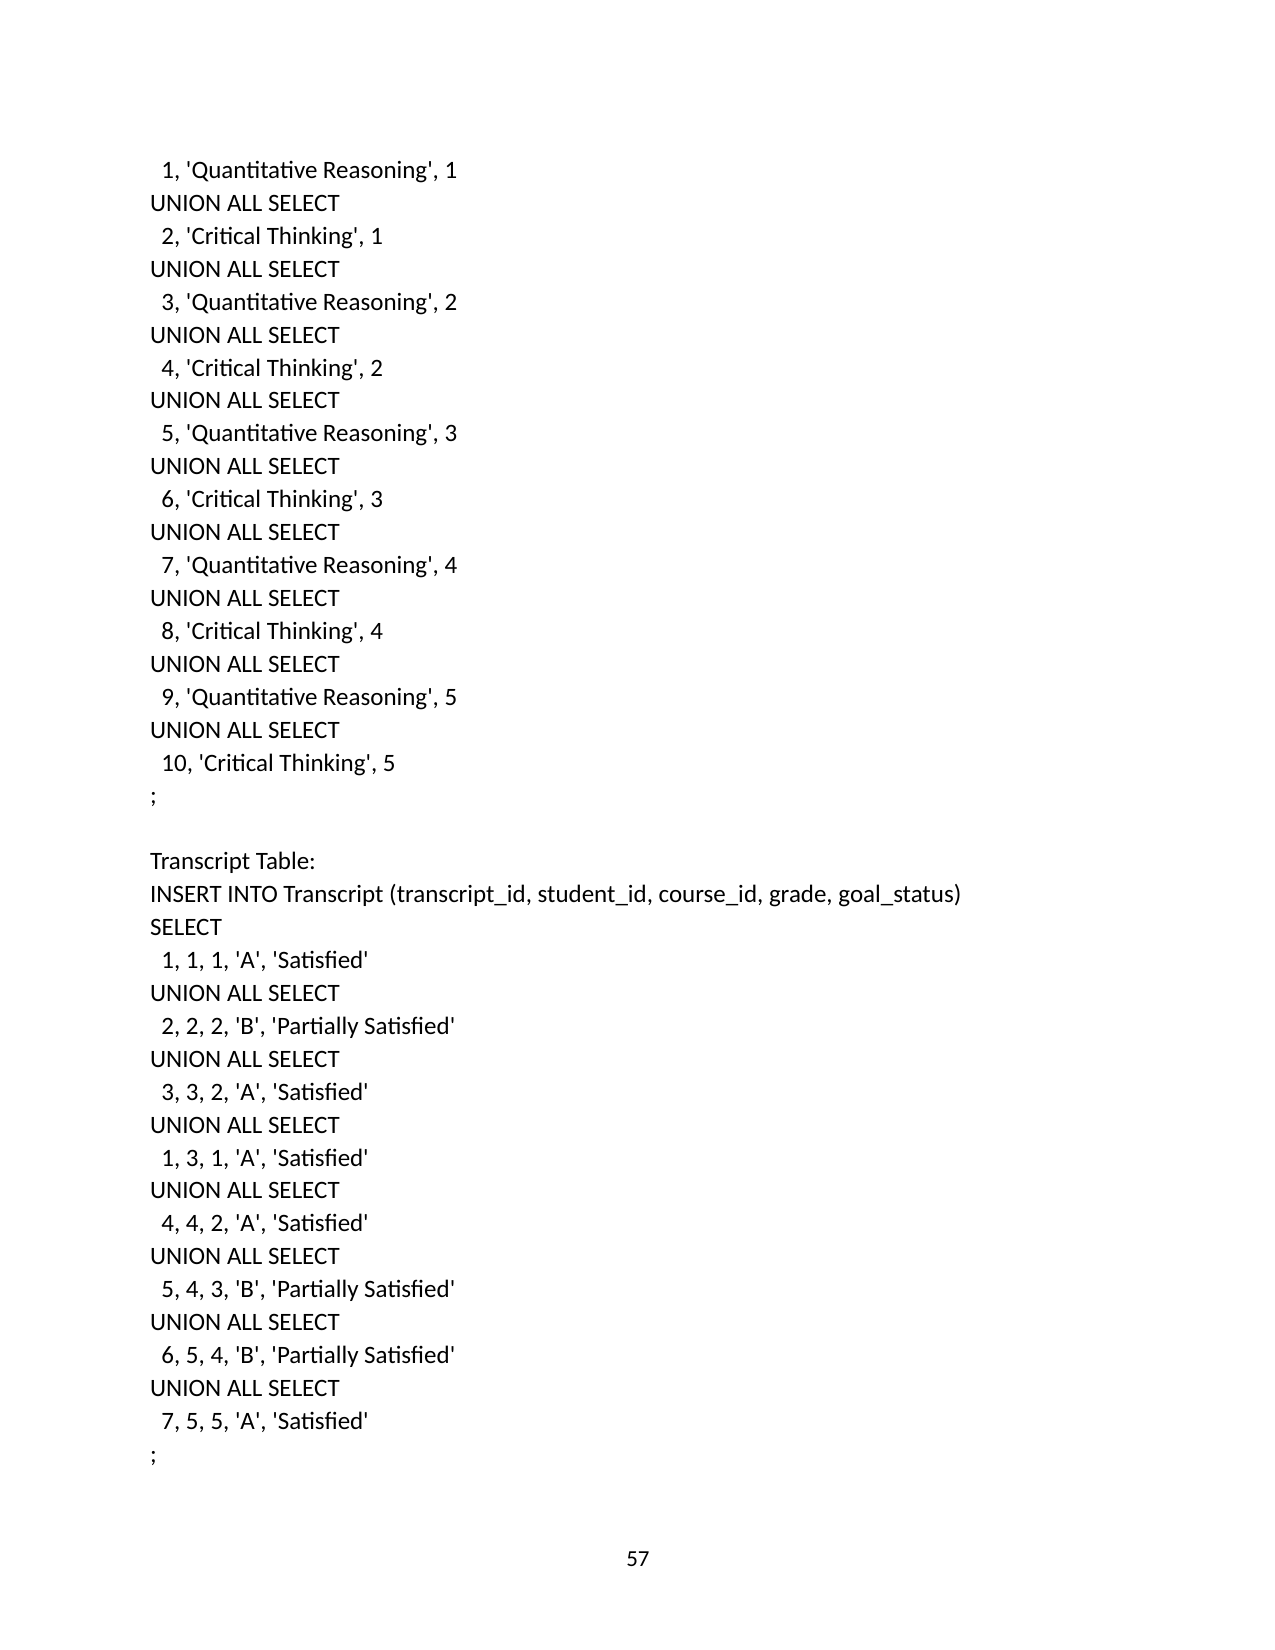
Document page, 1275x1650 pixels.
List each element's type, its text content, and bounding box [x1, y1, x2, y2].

text 6, 5, 4, 'B', 'Partially Satisfied' [150, 1339, 1253, 1370]
text 9, 'Quantitative Reasoning', 5 [150, 681, 1253, 711]
text UNION ALL SELECT [150, 451, 1253, 481]
text UNION ALL SELECT [150, 714, 1253, 744]
text 10, 'Critical Thinking', 5 [150, 747, 1253, 777]
text UNION ALL SELECT [150, 1306, 1253, 1337]
text 8, 'Critical Thinking', 4 [150, 615, 1253, 646]
text UNION ALL SELECT [150, 977, 1253, 1008]
text 3, 3, 2, 'A', 'Satisfied' [150, 1076, 1253, 1106]
text ; [150, 1438, 1253, 1468]
text UNION ALL SELECT [150, 1175, 1253, 1205]
text 6, 'Critical Thinking', 3 [150, 483, 1253, 514]
text UNION ALL SELECT [150, 385, 1253, 415]
text Transcript Table: [150, 846, 1253, 876]
text 1, 1, 1, 'A', 'Satisfied' [150, 944, 1253, 975]
text 1, 'Quantitative Reasoning', 1 [150, 154, 1253, 185]
text 5, 4, 3, 'B', 'Partially Satisfied' [150, 1273, 1253, 1304]
text 7, 'Quantitative Reasoning', 4 [150, 549, 1253, 580]
text INSERT INTO Transcript (transcript_id, student_id, course_id, grade, goal_status) [150, 878, 1253, 909]
text 4, 'Critical Thinking', 2 [150, 352, 1253, 382]
text 7, 5, 5, 'A', 'Satisfied' [150, 1405, 1253, 1436]
text 2, 'Critical Thinking', 1 [150, 220, 1253, 251]
text UNION ALL SELECT [150, 1372, 1253, 1403]
text UNION ALL SELECT [150, 1241, 1253, 1271]
text 1, 3, 1, 'A', 'Satisfied' [150, 1142, 1253, 1172]
text UNION ALL SELECT [150, 1043, 1253, 1073]
text UNION ALL SELECT [150, 648, 1253, 678]
text 5, 'Quantitative Reasoning', 3 [150, 418, 1253, 448]
text SELECT [150, 911, 1253, 942]
text UNION ALL SELECT [150, 582, 1253, 613]
text 3, 'Quantitative Reasoning', 2 [150, 286, 1253, 316]
text UNION ALL SELECT [150, 187, 1253, 218]
text 2, 2, 2, 'B', 'Partially Satisfied' [150, 1010, 1253, 1041]
text 4, 4, 2, 'A', 'Satisfied' [150, 1208, 1253, 1238]
text UNION ALL SELECT [150, 319, 1253, 349]
text ; [150, 780, 1253, 810]
text UNION ALL SELECT [150, 516, 1253, 547]
text UNION ALL SELECT [150, 253, 1253, 283]
text UNION ALL SELECT [150, 1109, 1253, 1139]
